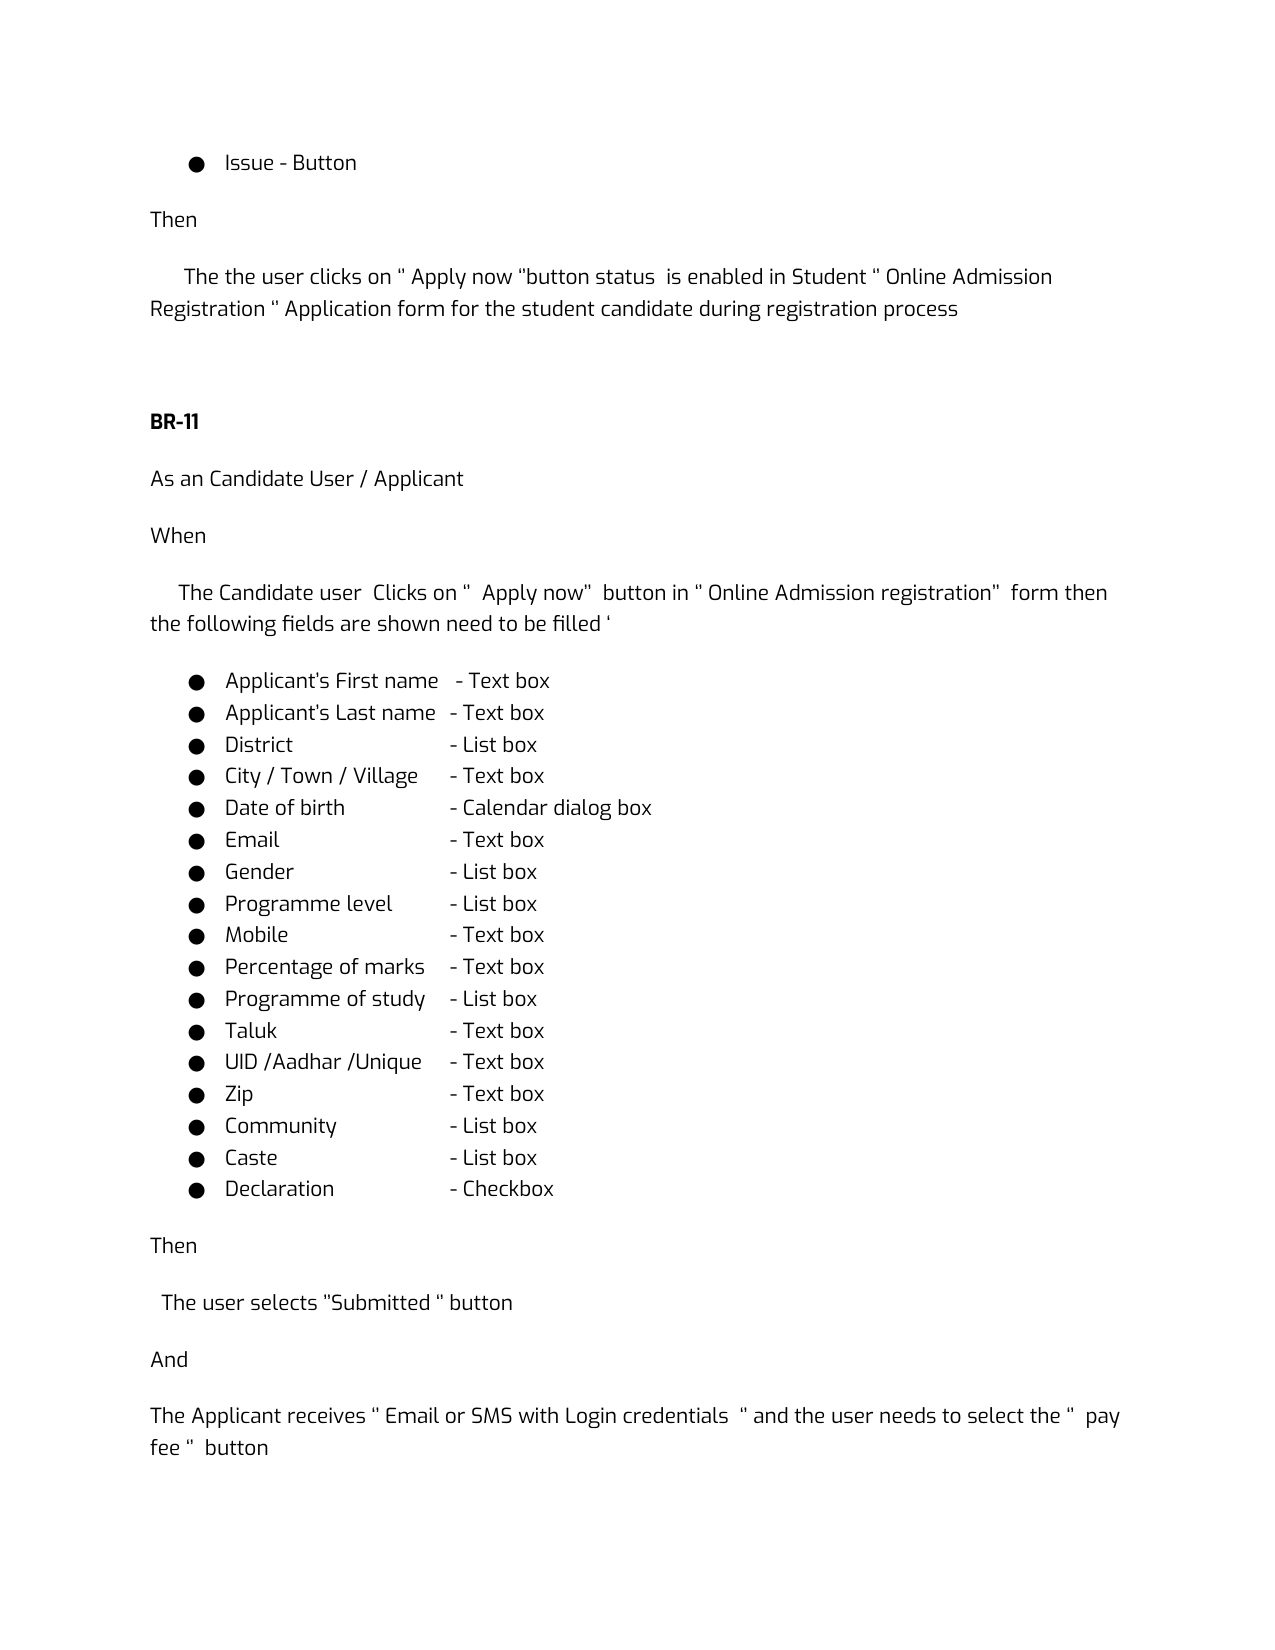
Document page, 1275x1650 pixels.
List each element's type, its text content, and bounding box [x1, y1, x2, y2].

list Issue - Button [187, 150, 1125, 178]
list Caste - List box [187, 1144, 1125, 1172]
text And [150, 1346, 1125, 1374]
text As an Candidate User / Applicant [150, 466, 1125, 493]
list UID /Aadhar /Unique - Text box [187, 1049, 1125, 1077]
list Programme level - List box [187, 890, 1125, 918]
list Applicant’s First name - Text box [187, 668, 1125, 695]
text The user selects ’’Submitted ‘’ button [150, 1289, 1125, 1317]
text When [150, 522, 1125, 550]
text The Candidate user Clicks on ‘’ Apply now’’ button in ‘’ Online Admission registration’’ form then the following fields are shown need to be filled ‘ [150, 579, 1125, 639]
list City / Town / Village - Text box [187, 763, 1125, 791]
text The Applicant receives ‘’ Email or SMS with Login credentials ‘’ and the user needs to select the ‘’ pay fee ‘’ button [150, 1403, 1125, 1463]
list Percentage of marks - Text box [187, 954, 1125, 981]
text The the user clicks on ‘’ Apply now ‘’button status is enabled in Student ‘’ Online Admission Registration ‘’ Application form for the student candidate during registration process [150, 263, 1125, 323]
list Gender - List box [187, 858, 1125, 886]
list Date of birth - Calendar dialog box [187, 795, 1125, 822]
list Applicant’s Last name - Text box [187, 699, 1125, 727]
list Taluk - Text box [187, 1017, 1125, 1045]
text Then [150, 207, 1125, 234]
list Declaration - Checkbox [187, 1176, 1125, 1204]
text Then [150, 1233, 1125, 1261]
list Programme of study - List box [187, 985, 1125, 1013]
text BR-11 [150, 409, 1125, 437]
list Zip - Text box [187, 1081, 1125, 1108]
list Community - List box [187, 1112, 1125, 1140]
list Mobile - Text box [187, 922, 1125, 949]
list Email - Text box [187, 827, 1125, 854]
list District - List box [187, 731, 1125, 759]
